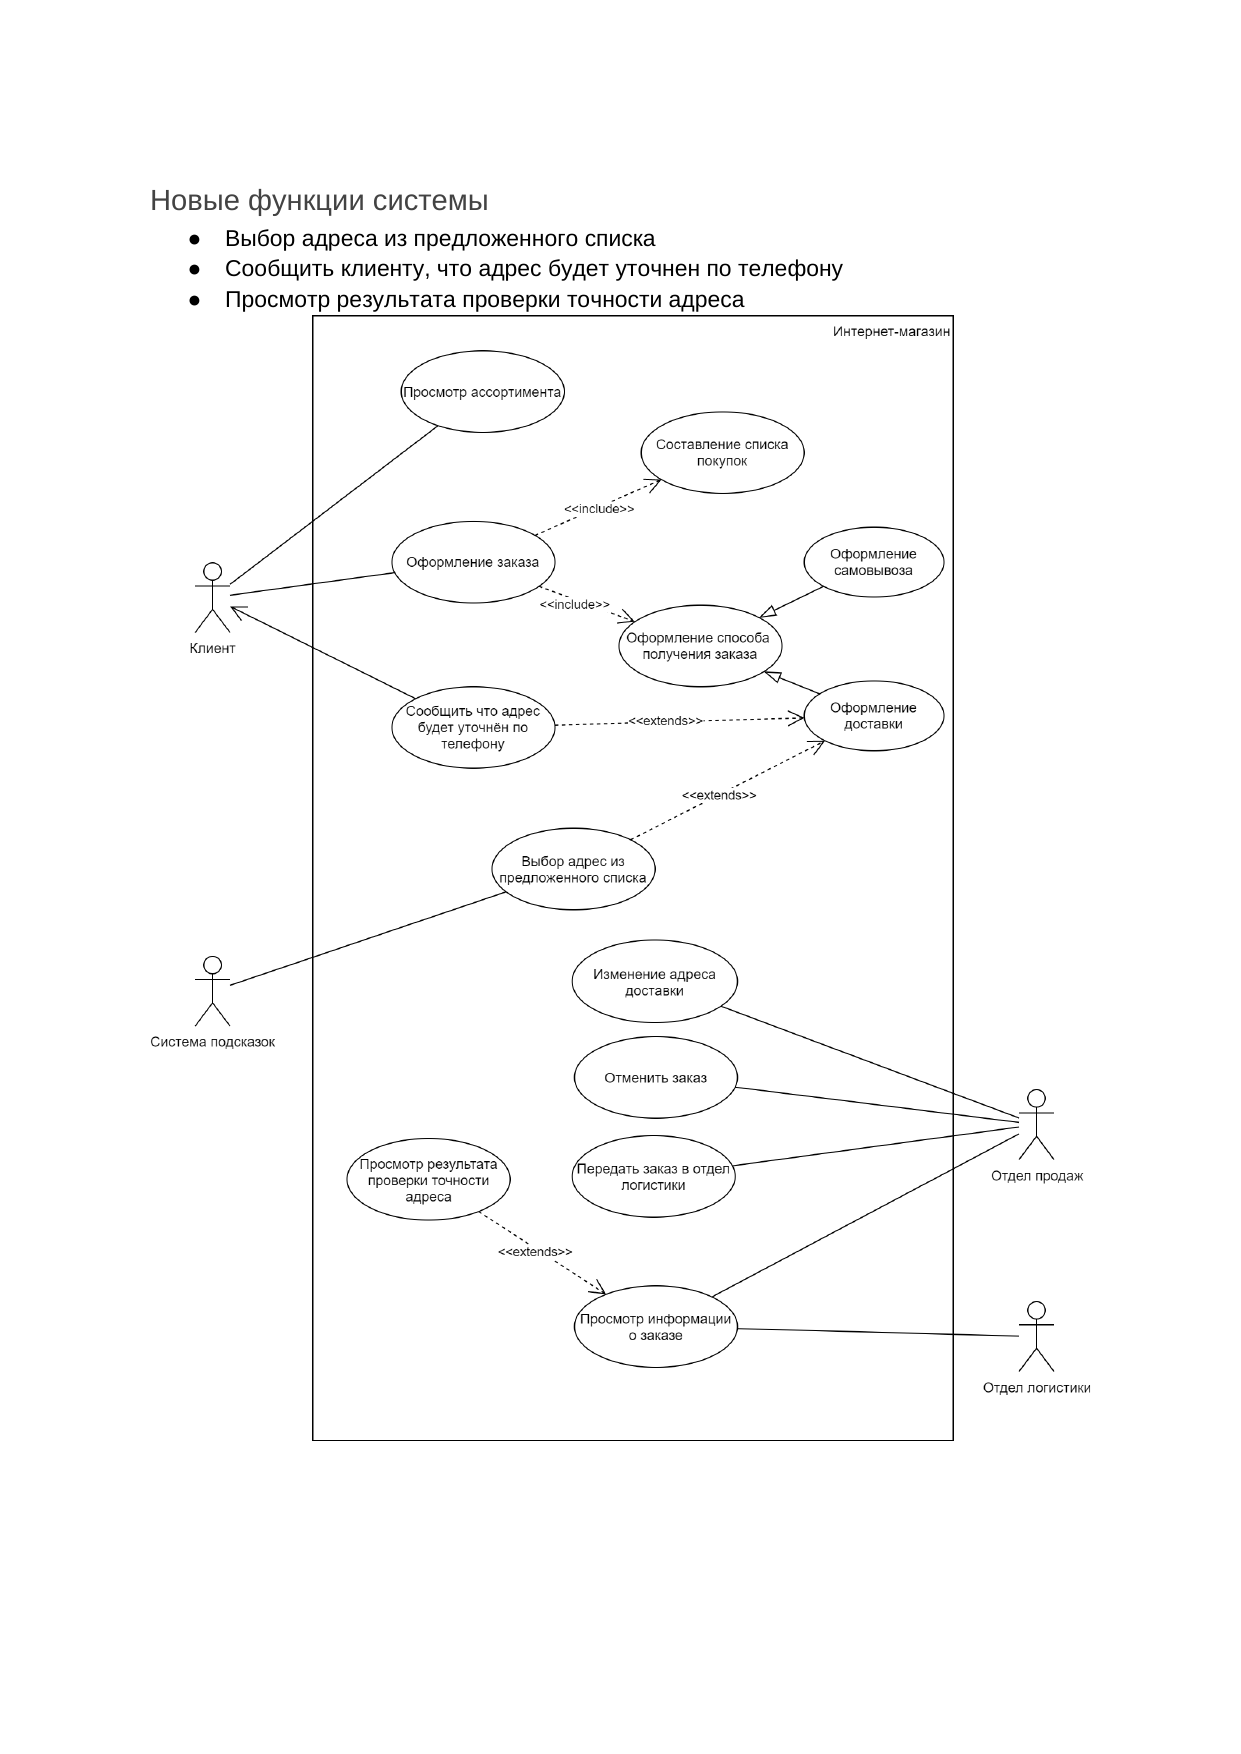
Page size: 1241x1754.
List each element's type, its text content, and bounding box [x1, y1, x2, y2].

list Сообщить клиенту, что адрес будет уточнен по телефону [187, 255, 1090, 282]
list Просмотр результата проверки точности адреса [187, 286, 1090, 312]
subtitle Новые функции системы [150, 183, 1090, 217]
picture [150, 315, 1091, 1441]
list Выбор адреса из предложенного списка [187, 225, 1090, 252]
